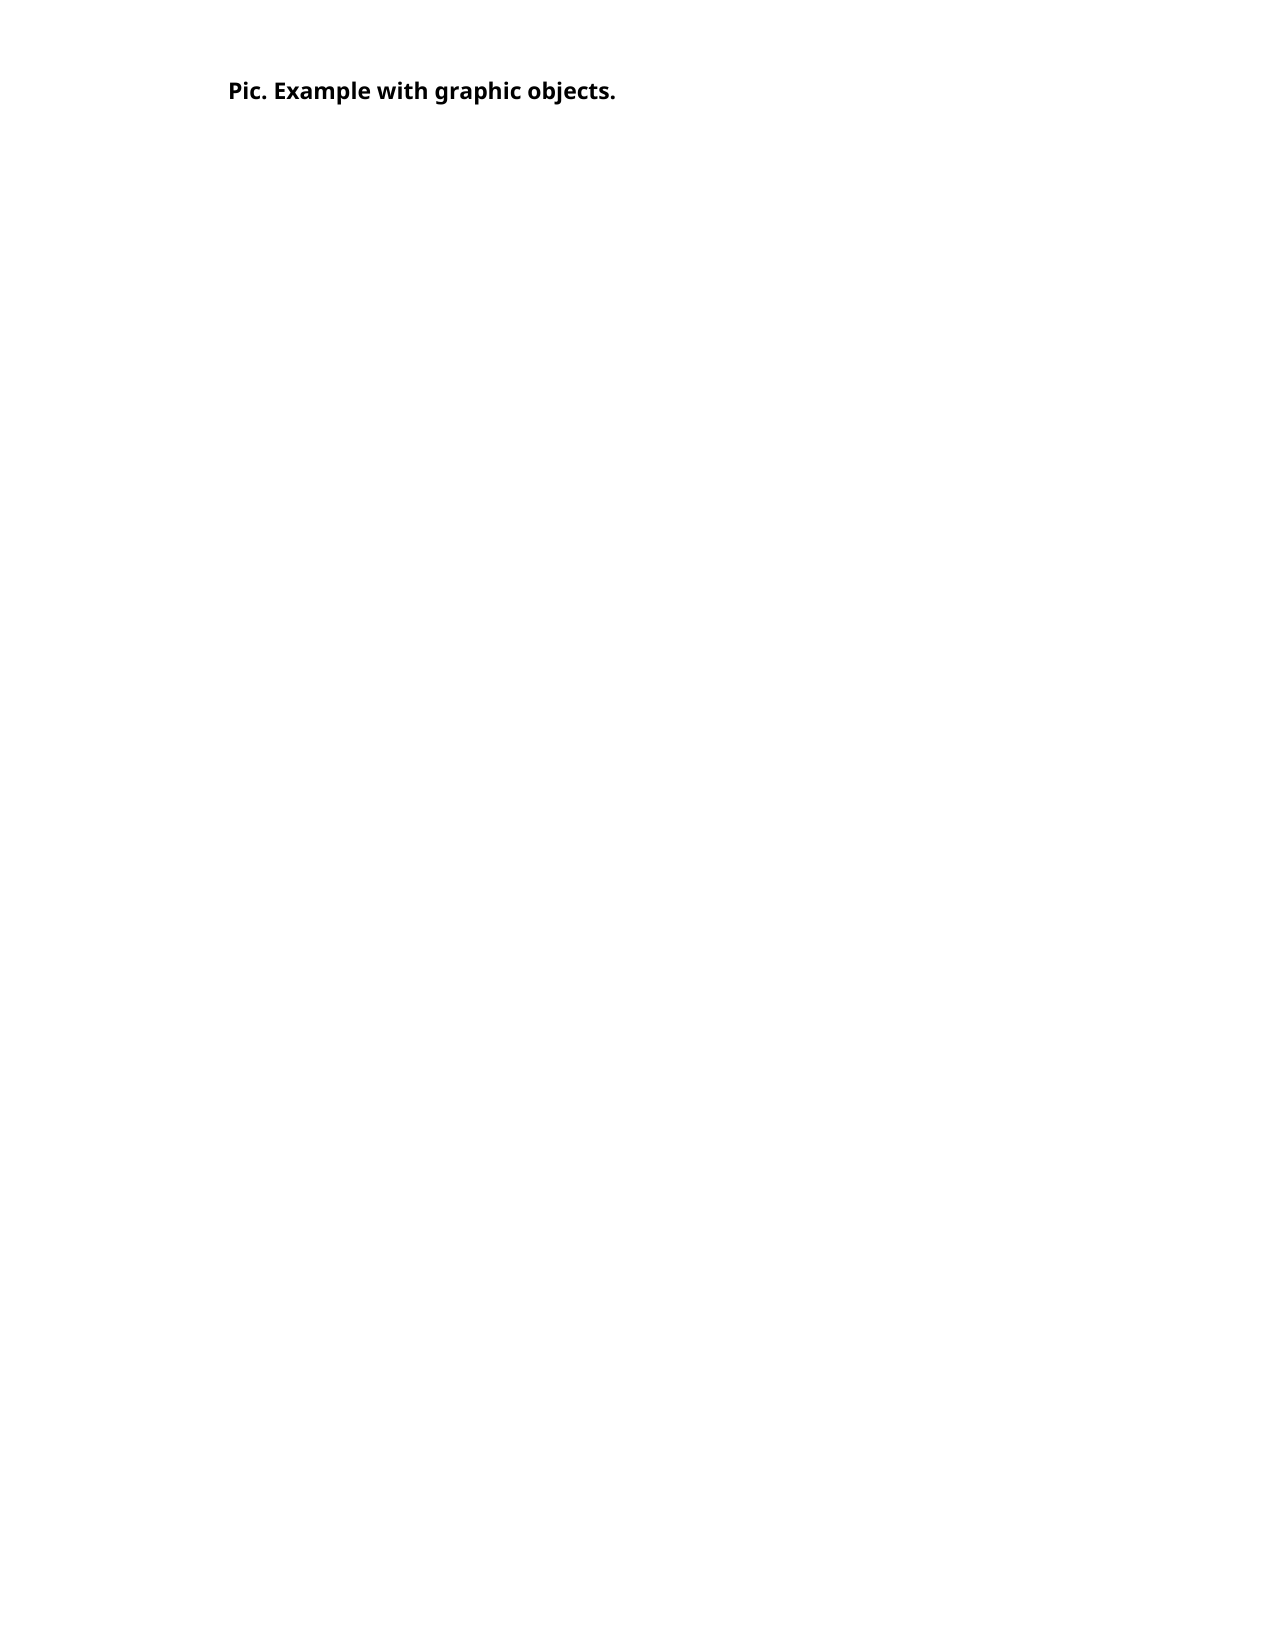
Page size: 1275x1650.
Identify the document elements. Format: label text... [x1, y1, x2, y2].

text Pic. Example with graphic objects. [228, 75, 1186, 106]
